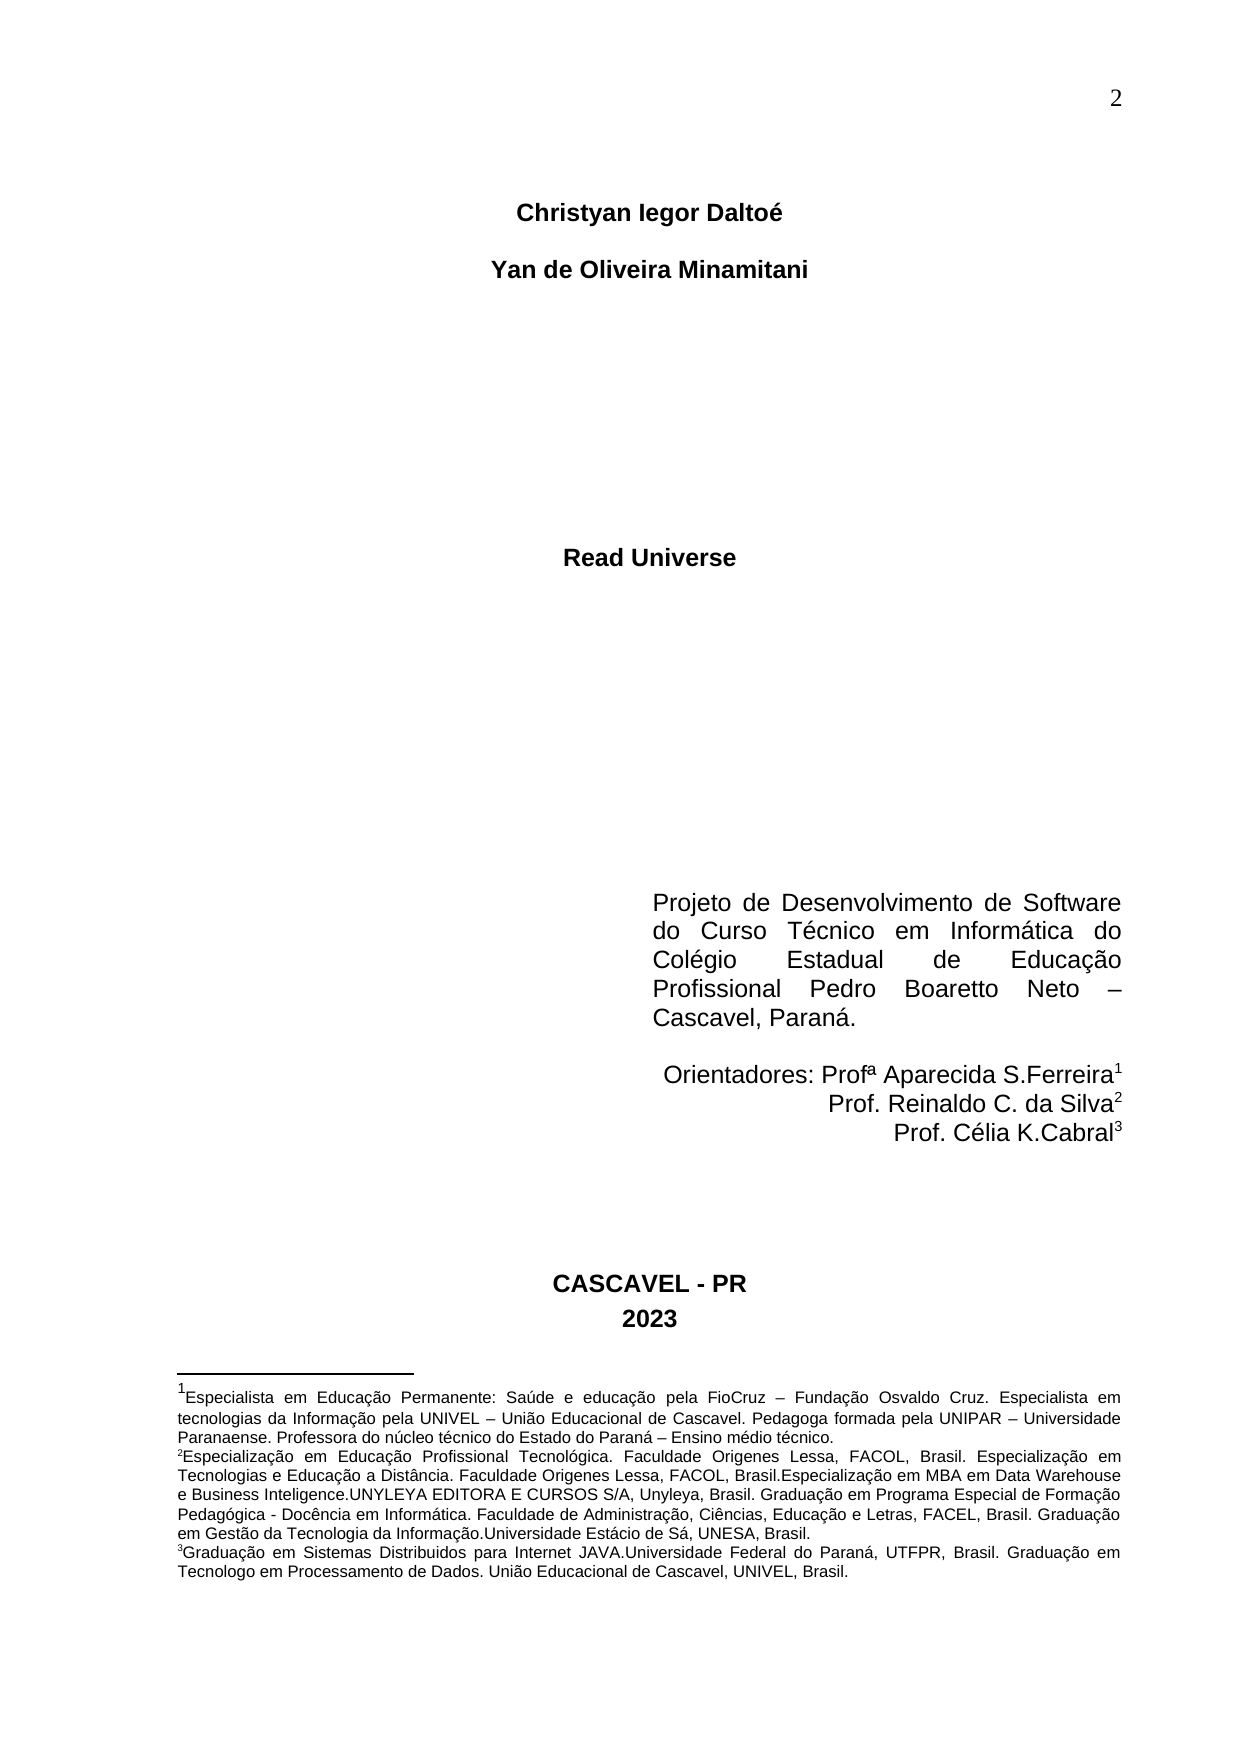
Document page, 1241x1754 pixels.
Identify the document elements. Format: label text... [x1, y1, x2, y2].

text Prof. Célia K.Cabral3 [177, 1118, 1122, 1146]
text Yan de Oliveira Minamitani [177, 255, 1122, 284]
text Prof. Reinaldo C. da Silva2 [768, 1089, 1122, 1118]
text 2023 [177, 1304, 1122, 1333]
text Christyan Iegor Daltoé [177, 198, 1122, 226]
text Orientadores: Profª Aparecida S.Ferreira [652, 1060, 1122, 1089]
text Read Universe [177, 543, 1122, 571]
text Projeto de Desenvolvimento de Software do Curso Técnico em Informática do Colégio Estadual de Educação Profissional Pedro Boaretto Neto – Cascavel, Paraná. [652, 888, 1122, 1031]
text CASCAVEL - PR [177, 1268, 1122, 1297]
